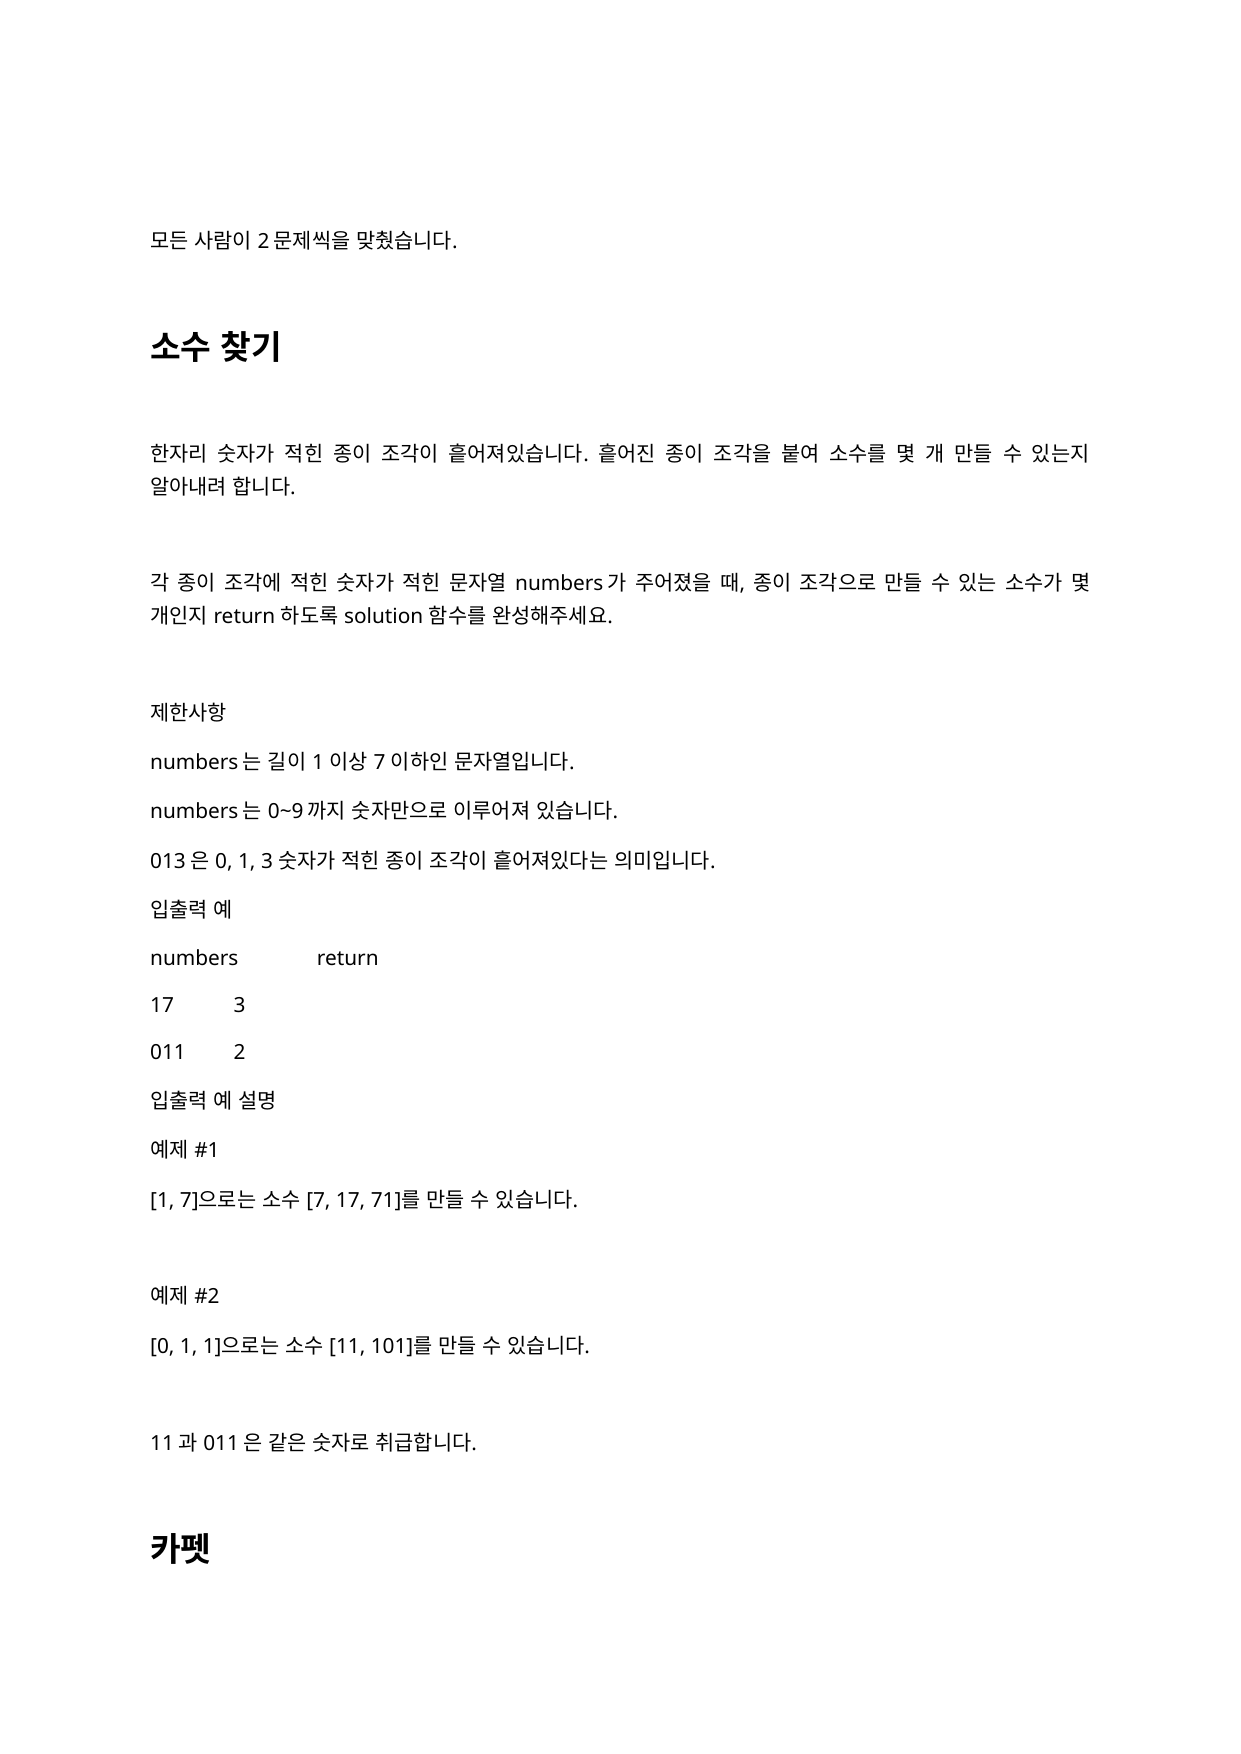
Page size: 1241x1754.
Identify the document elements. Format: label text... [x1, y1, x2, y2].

text [0, 1, 1]으로는 소수 [11, 101]를 만들 수 있습니다. [150, 1329, 1090, 1359]
text 소수 찾기 [150, 321, 1090, 369]
text 한자리 숫자가 적힌 종이 조각이 흩어져있습니다. 흩어진 종이 조각을 붙여 소수를 몇 개 만들 수 있는지 알아내려 합니다. [150, 437, 1090, 500]
text 모든 사람이 2문제씩을 맞췄습니다. [150, 224, 1090, 255]
text [1, 7]으로는 소수 [7, 17, 71]를 만들 수 있습니다. [150, 1183, 1090, 1213]
text numbers는 길이 1 이상 7 이하인 문자열입니다. [150, 745, 1090, 776]
text 011 2 [150, 1037, 1090, 1066]
text 013은 0, 1, 3 숫자가 적힌 종이 조각이 흩어져있다는 의미입니다. [150, 844, 1090, 874]
text 11과 011은 같은 숫자로 취급합니다. [150, 1426, 1090, 1456]
text 17 3 [150, 990, 1090, 1018]
text 입출력 예 설명 [150, 1084, 1090, 1115]
text numbers는 0~9까지 숫자만으로 이루어져 있습니다. [150, 794, 1090, 825]
text 예제 #1 [150, 1134, 1090, 1164]
text numbers return [150, 943, 1090, 971]
text 카펫 [150, 1522, 1090, 1571]
text 입출력 예 [150, 893, 1090, 923]
text 각 종이 조각에 적힌 숫자가 적힌 문자열 numbers가 주어졌을 때, 종이 조각으로 만들 수 있는 소수가 몇 개인지 return 하도록 solution 함수를 완성해주세요. [150, 567, 1090, 629]
text 제한사항 [150, 696, 1090, 726]
text 예제 #2 [150, 1280, 1090, 1310]
